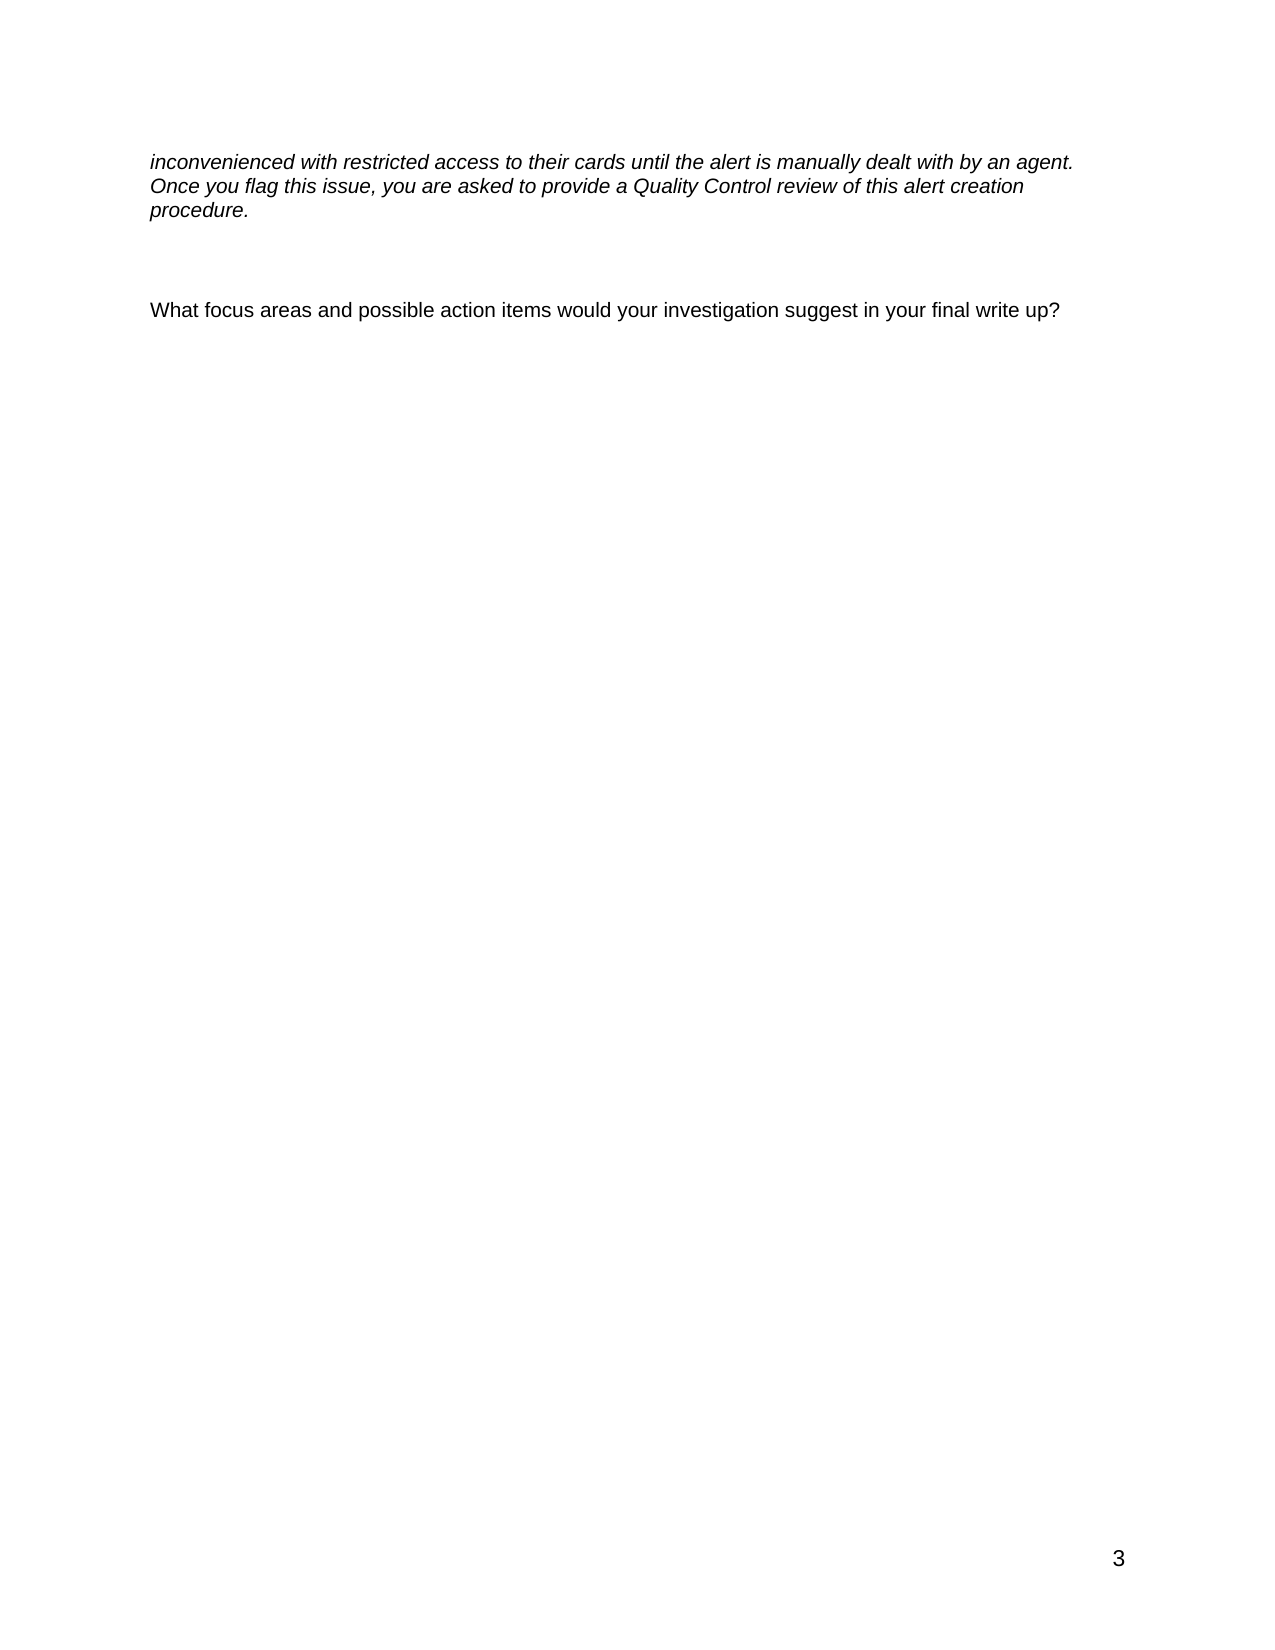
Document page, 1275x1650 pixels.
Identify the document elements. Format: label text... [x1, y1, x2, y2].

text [150, 150, 1125, 222]
text What focus areas and possible action items would your investigation suggest in your final write up? [150, 298, 1125, 322]
